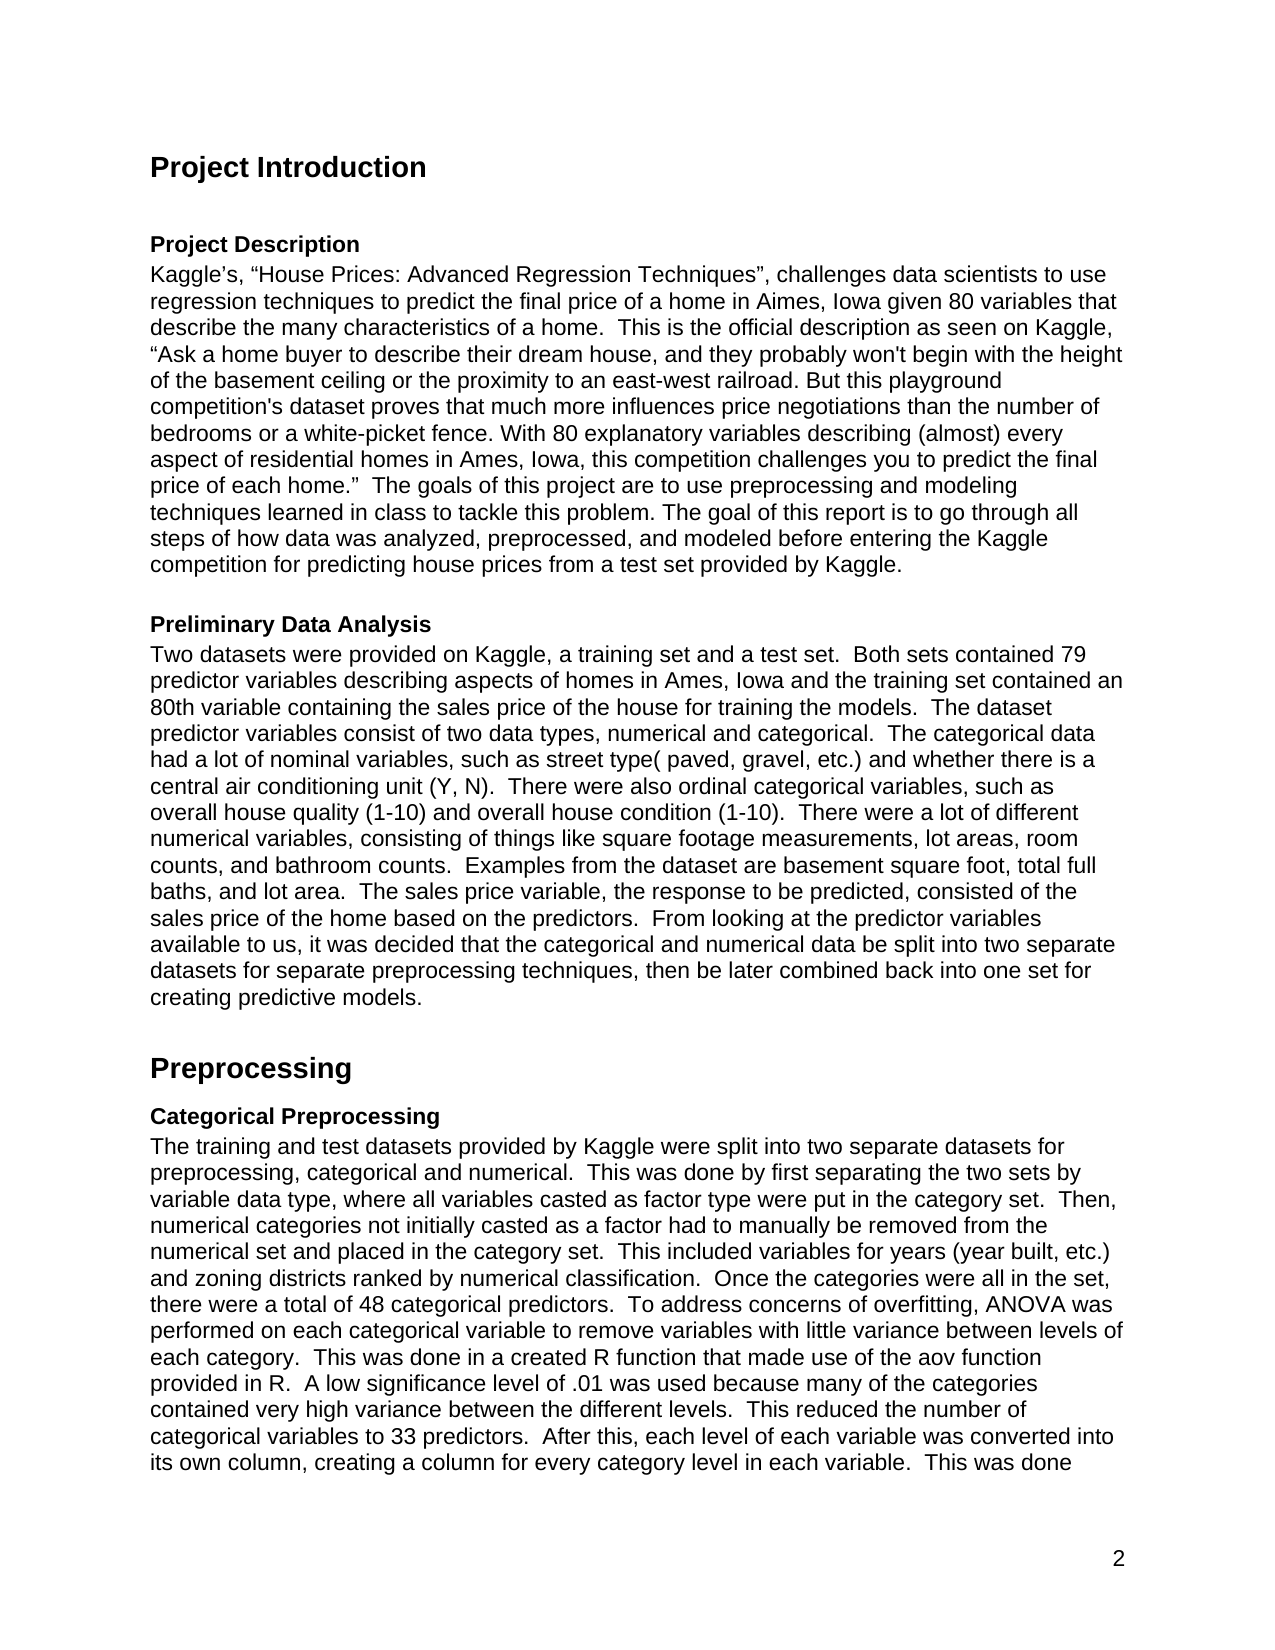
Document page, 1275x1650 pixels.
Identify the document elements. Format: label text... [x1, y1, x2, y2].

subtitle Preprocessing [150, 1052, 1125, 1085]
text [150, 1133, 1125, 1475]
text Two datasets were provided on Kaggle, a training set and a test set. Both sets contained 79 predictor variables describing aspects of homes in Ames, Iowa and the training set contained an 80th variable containing the sales price of the house for training the models. The dataset predictor variables consist of two data types, numerical and categorical. The categorical data had a lot of nominal variables, such as street type( paved, gravel, etc.) and whether there is a central air conditioning unit (Y, N). There were also ordinal categorical variables, such as overall house quality (1-10) and overall house condition (1-10). There were a lot of different numerical variables, consisting of things like square footage measurements, lot areas, room counts, and bathroom counts. Examples from the dataset are basement square foot, total full baths, and lot area. The sales price variable, the response to be predicted, consisted of the sales price of the home based on the predictors. From looking at the predictor variables available to us, it was decided that the categorical and numerical data be split into two separate datasets for separate preprocessing techniques, then be later combined back into one set for creating predictive models. [150, 641, 1125, 1010]
subtitle Project Introduction [150, 150, 1125, 183]
subtitle Preliminary Data Analysis [150, 611, 1125, 637]
subtitle Project Description [150, 231, 1125, 258]
subtitle Categorical Preprocessing [150, 1103, 1125, 1129]
text Kaggle’s, “House Prices: Advanced Regression Techniques”, challenges data scientists to use regression techniques to predict the final price of a home in Aimes, Iowa given 80 variables that describe the many characteristics of a home. This is the official description as seen on Kaggle, “Ask a home buyer to describe their dream house, and they probably won't begin with the height of the basement ceiling or the proximity to an east-west railroad. But this playground competition's dataset proves that much more influences price negotiations than the number of bedrooms or a white-picket fence. With 80 explanatory variables describing (almost) every aspect of residential homes in Ames, Iowa, this competition challenges you to predict the final price of each home.” The goals of this project are to use preprocessing and modeling techniques learned in class to tackle this problem. The goal of this report is to go through all steps of how data was analyzed, preprocessed, and modeled before entering the Kaggle competition for predicting house prices from a test set provided by Kaggle. [150, 261, 1125, 578]
